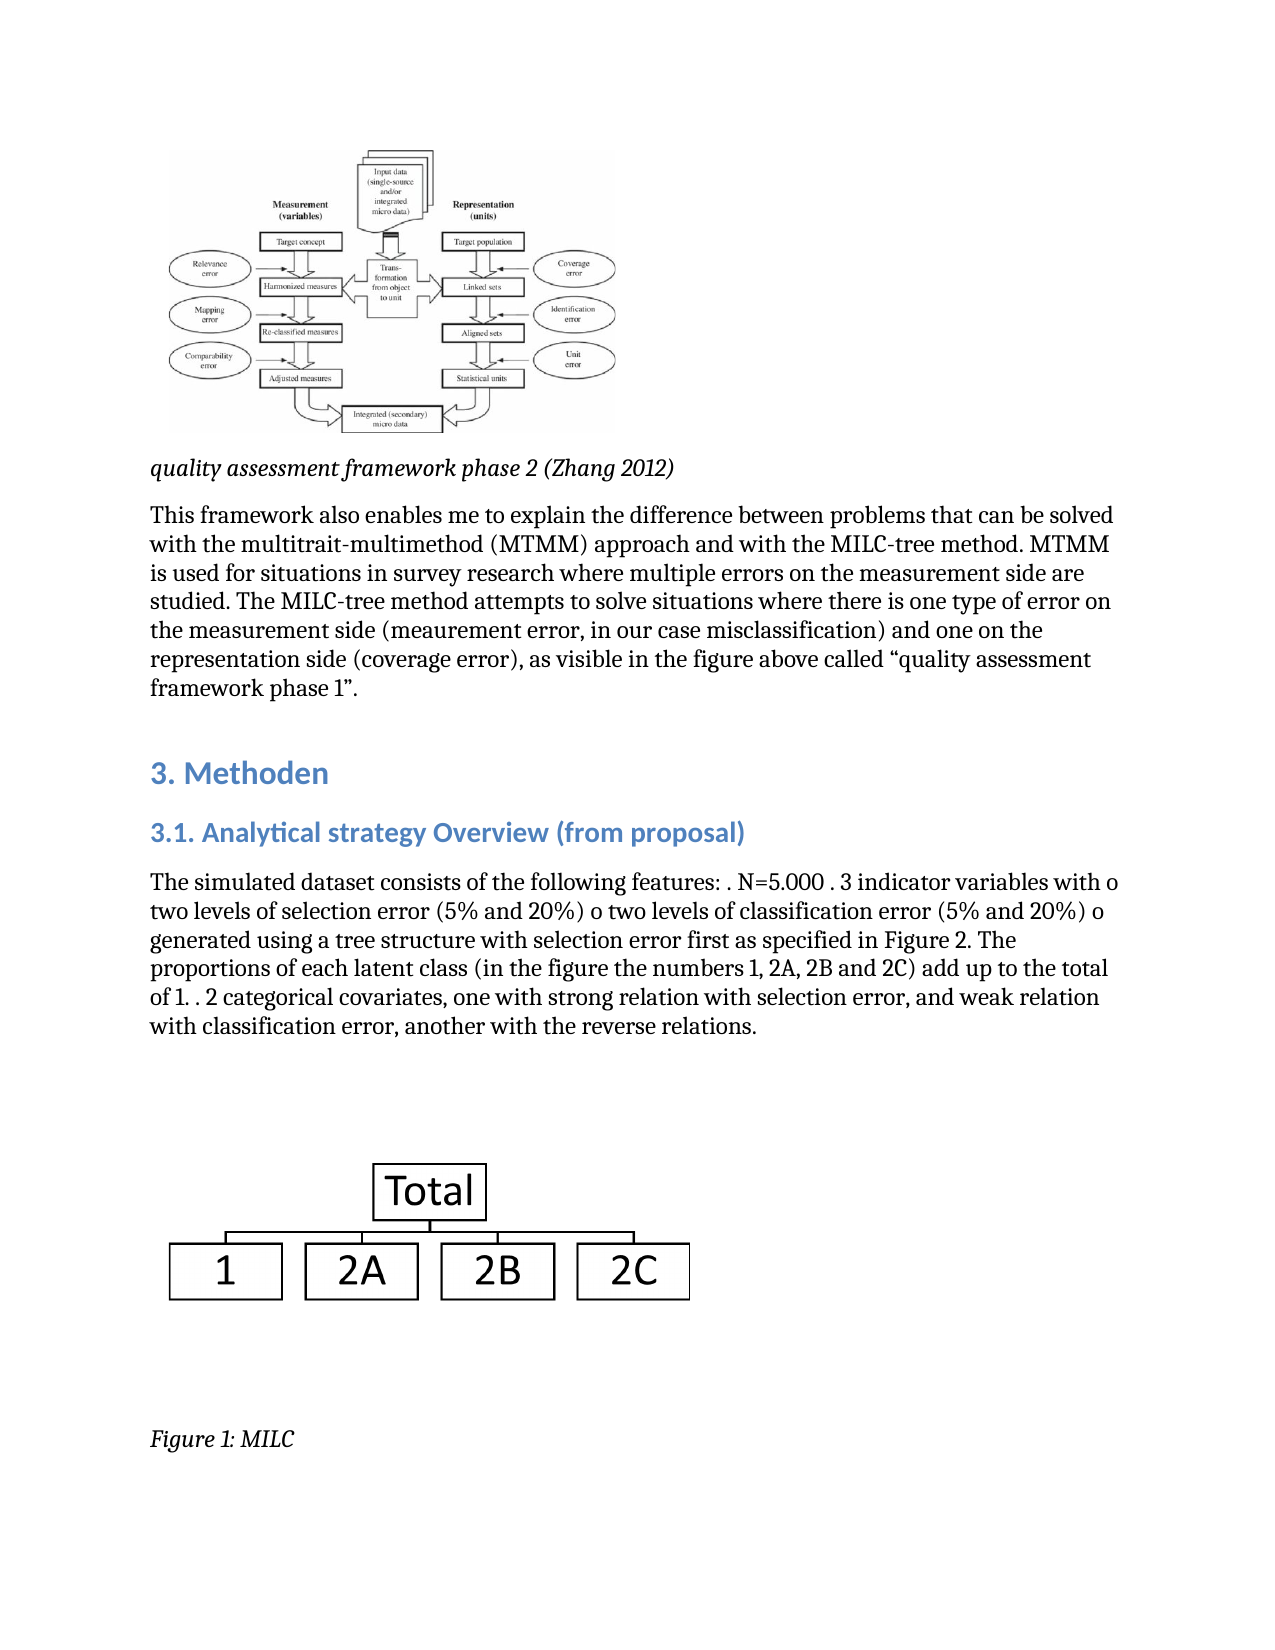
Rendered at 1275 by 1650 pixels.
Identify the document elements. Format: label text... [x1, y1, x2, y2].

picture [168, 150, 616, 433]
text The simulated dataset consists of the following features: . N=5.000 . 3 indicator variables with o two levels of selection error (5% and 20%) o two levels of classification error (5% and 20%) o generated using a tree structure with selection error first as specified in Figure 2. The proportions of each latent class (in the figure the numbers 1, 2A, 2B and 2C) add up to the total of 1. . 2 categorical covariates, one with strong relation with selection error, and weak relation with classification error, another with the reverse relations. [150, 868, 1125, 1041]
text This framework also enables me to explain the difference between problems that can be solved with the multitrait-multimethod (MTMM) approach and with the MILC-tree method. MTMM is used for situations in survey research where multiple errors on the measurement side are studied. The MILC-tree method attempts to solve situations where there is one type of error on the measurement side (meaurement error, in our case misclassification) and one on the representation side (coverage error), as visible in the figure above called “quality assessment framework phase 1”. [150, 501, 1125, 702]
text Figure 1: MILC [150, 1425, 1125, 1454]
subtitle 3. Methoden [150, 752, 1125, 793]
text quality assessment framework phase 2 (Zhang 2012) [150, 453, 1125, 482]
picture [168, 1059, 690, 1404]
subtitle 3.1. Analytical strategy Overview (from proposal) [150, 814, 1125, 849]
